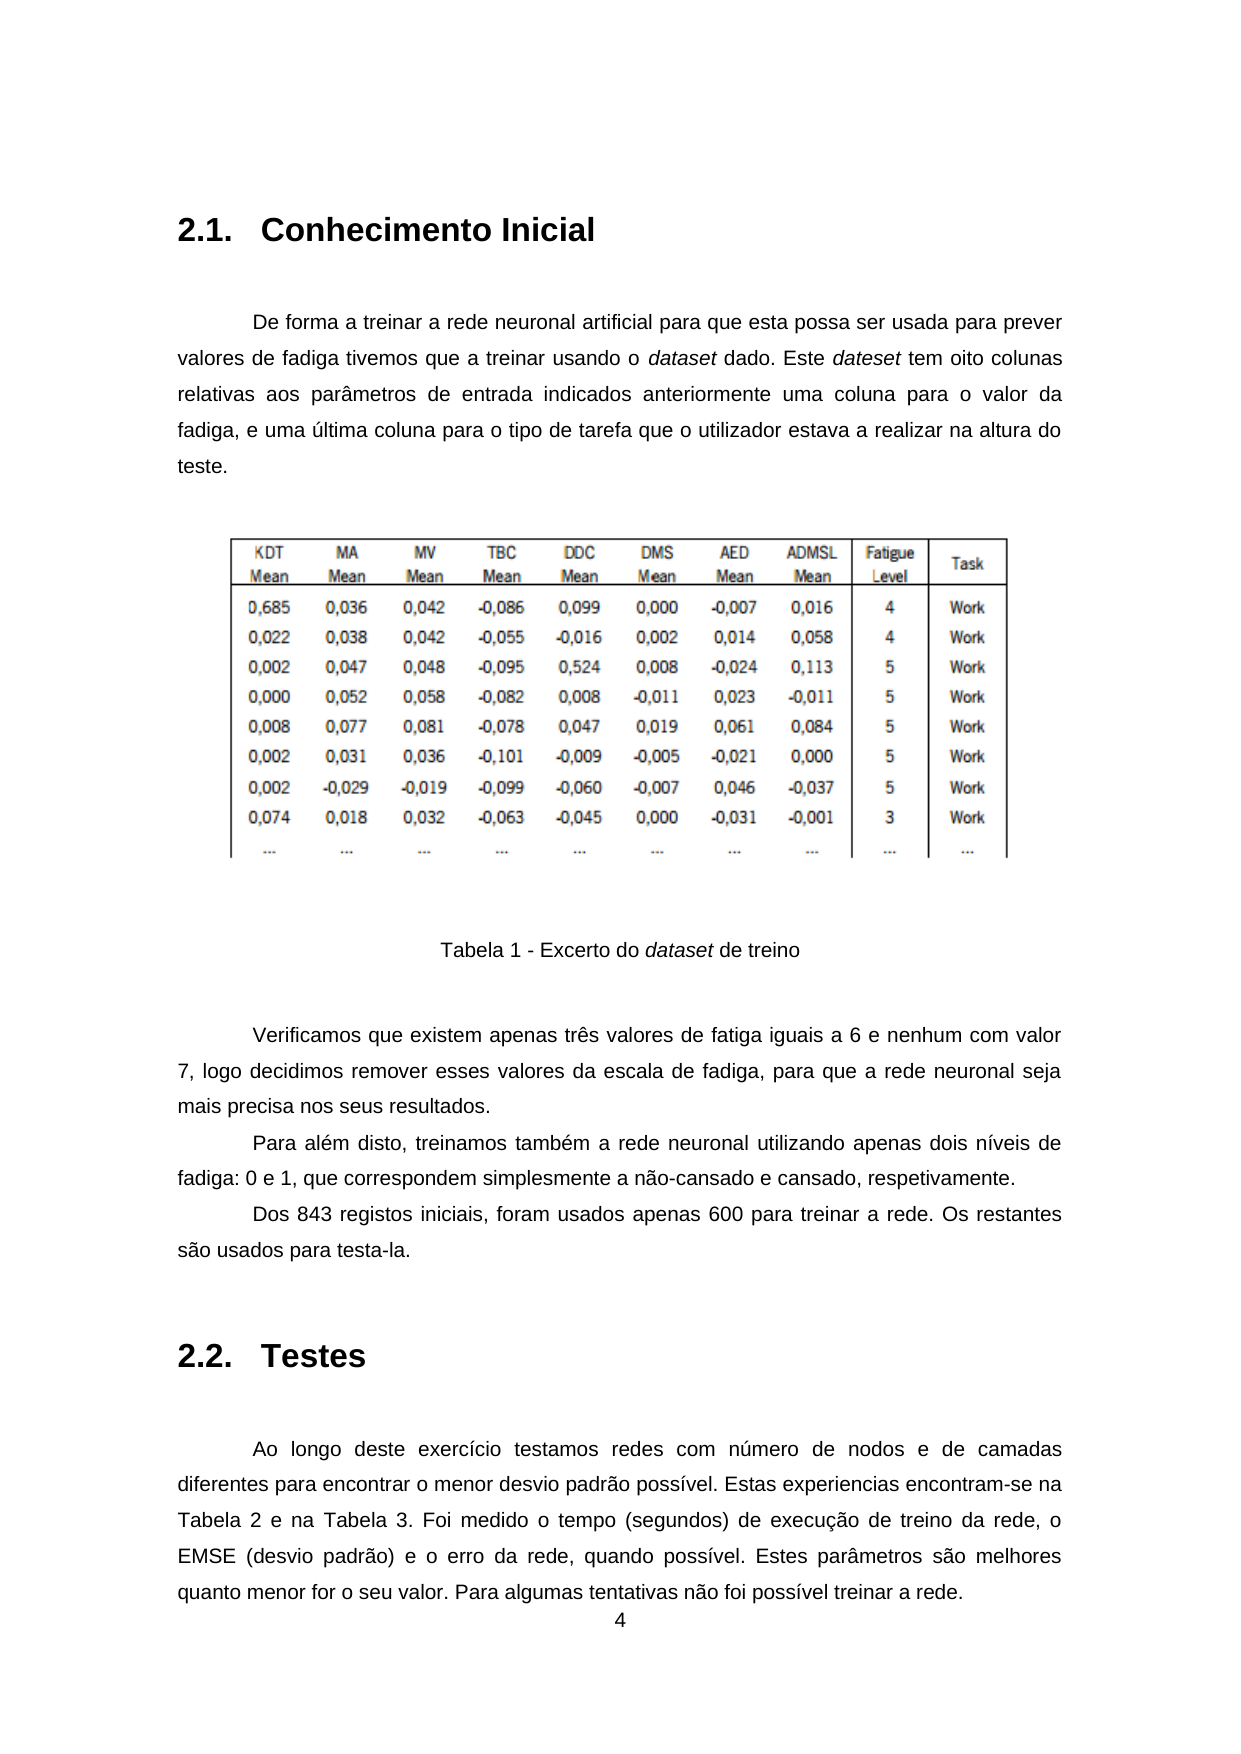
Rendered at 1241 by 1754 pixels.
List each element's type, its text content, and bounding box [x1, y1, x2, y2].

picture [229, 537, 1011, 866]
text Testes [177, 1337, 1063, 1375]
text Para além disto, treinamos também a rede neuronal utilizando apenas dois níveis de fadiga: 0 e 1, que correspondem simplesmente a não-cansado e cansado, respetivamente. [177, 1130, 1063, 1190]
text Dos 843 registos iniciais, foram usados apenas 600 para treinar a rede. Os restantes são usados para testa-la. [177, 1202, 1063, 1262]
text De forma a treinar a rede neuronal artificial para que esta possa ser usada para prever valores de fadiga tivemos que a treinar usando o dataset dado. Este dateset tem oito colunas relativas aos parâmetros de entrada indicados anteriormente uma coluna para o valor da fadiga, e uma última coluna para o tipo de tarefa que o utilizador estava a realizar na altura do teste. [177, 310, 1063, 478]
text Conhecimento Inicial [177, 210, 1063, 249]
text Verificamos que existem apenas três valores de fatiga iguais a 6 e nenhum com valor 7, logo decidimos remover esses valores da escala de fadiga, para que a rede neuronal seja mais precisa nos seus resultados. [177, 1022, 1063, 1118]
text Tabela 1 - Excerto do dataset de treino [177, 938, 1063, 962]
